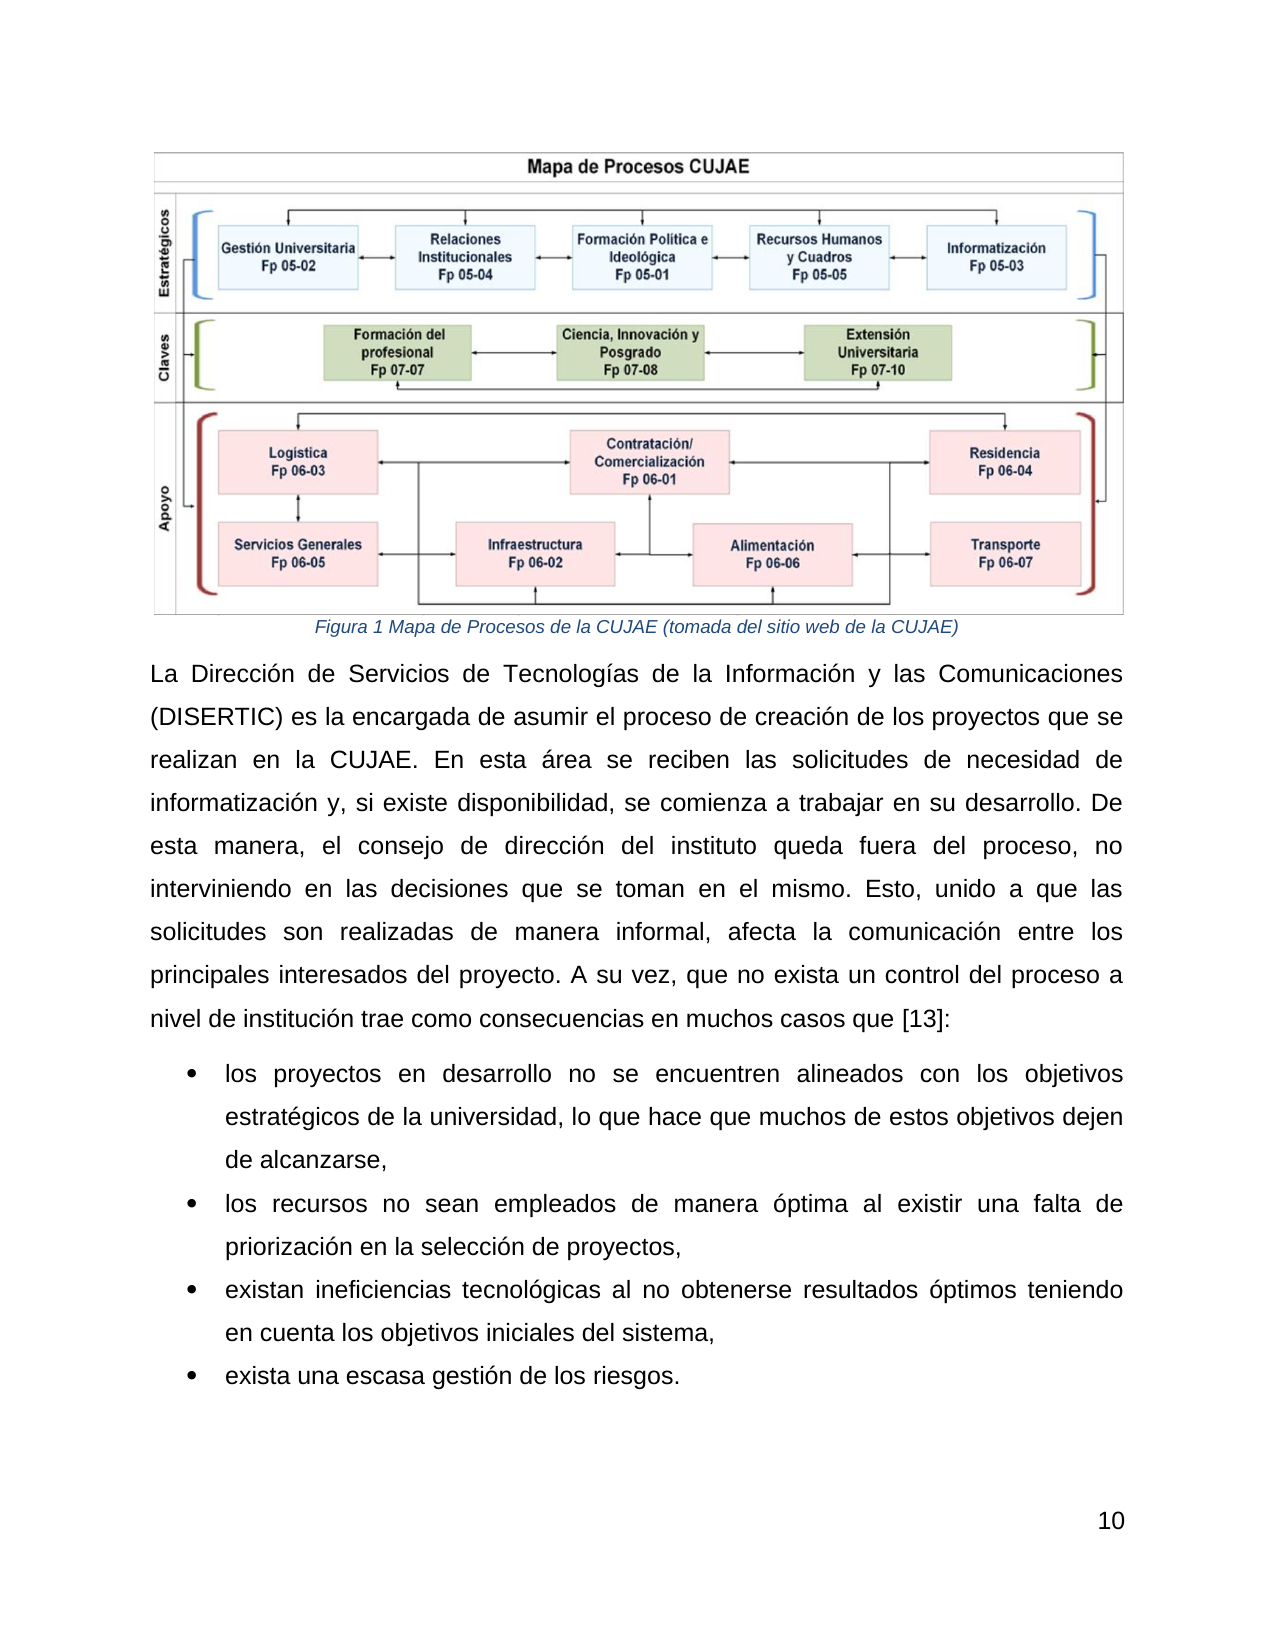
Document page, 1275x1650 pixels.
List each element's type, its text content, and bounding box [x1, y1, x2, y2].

text Figura 1 Mapa de Procesos de la CUJAE (tomada del sitio web de la CUJAE) [150, 617, 1125, 638]
picture [150, 150, 1125, 617]
list los recursos no sean empleados de manera óptima al existir una falta de priorización en la selección de proyectos, [187, 1189, 1125, 1261]
list exista una escasa gestión de los riesgos. [187, 1361, 1125, 1390]
text La Dirección de Servicios de Tecnologías de la Información y las Comunicaciones (DISERTIC) es la encargada de asumir el proceso de creación de los proyectos que se realizan en la CUJAE. En esta área se reciben las solicitudes de necesidad de informatización y, si existe disponibilidad, se comienza a trabajar en su desarrollo. De esta manera, el consejo de dirección del instituto queda fuera del proceso, no interviniendo en las decisiones que se toman en el mismo. Esto, unido a que las solicitudes son realizadas de manera informal, afecta la comunicación entre los principales interesados del proyecto. A su vez, que no exista un control del proceso a nivel de institución trae como consecuencias en muchos casos que [13]: [150, 658, 1125, 1032]
list existan ineficiencias tecnológicas al no obtenerse resultados óptimos teniendo en cuenta los objetivos iniciales del sistema, [187, 1275, 1125, 1347]
list los proyectos en desarrollo no se encuentren alineados con los objetivos estratégicos de la universidad, lo que hace que muchos de estos objetivos dejen de alcanzarse, [187, 1059, 1125, 1174]
